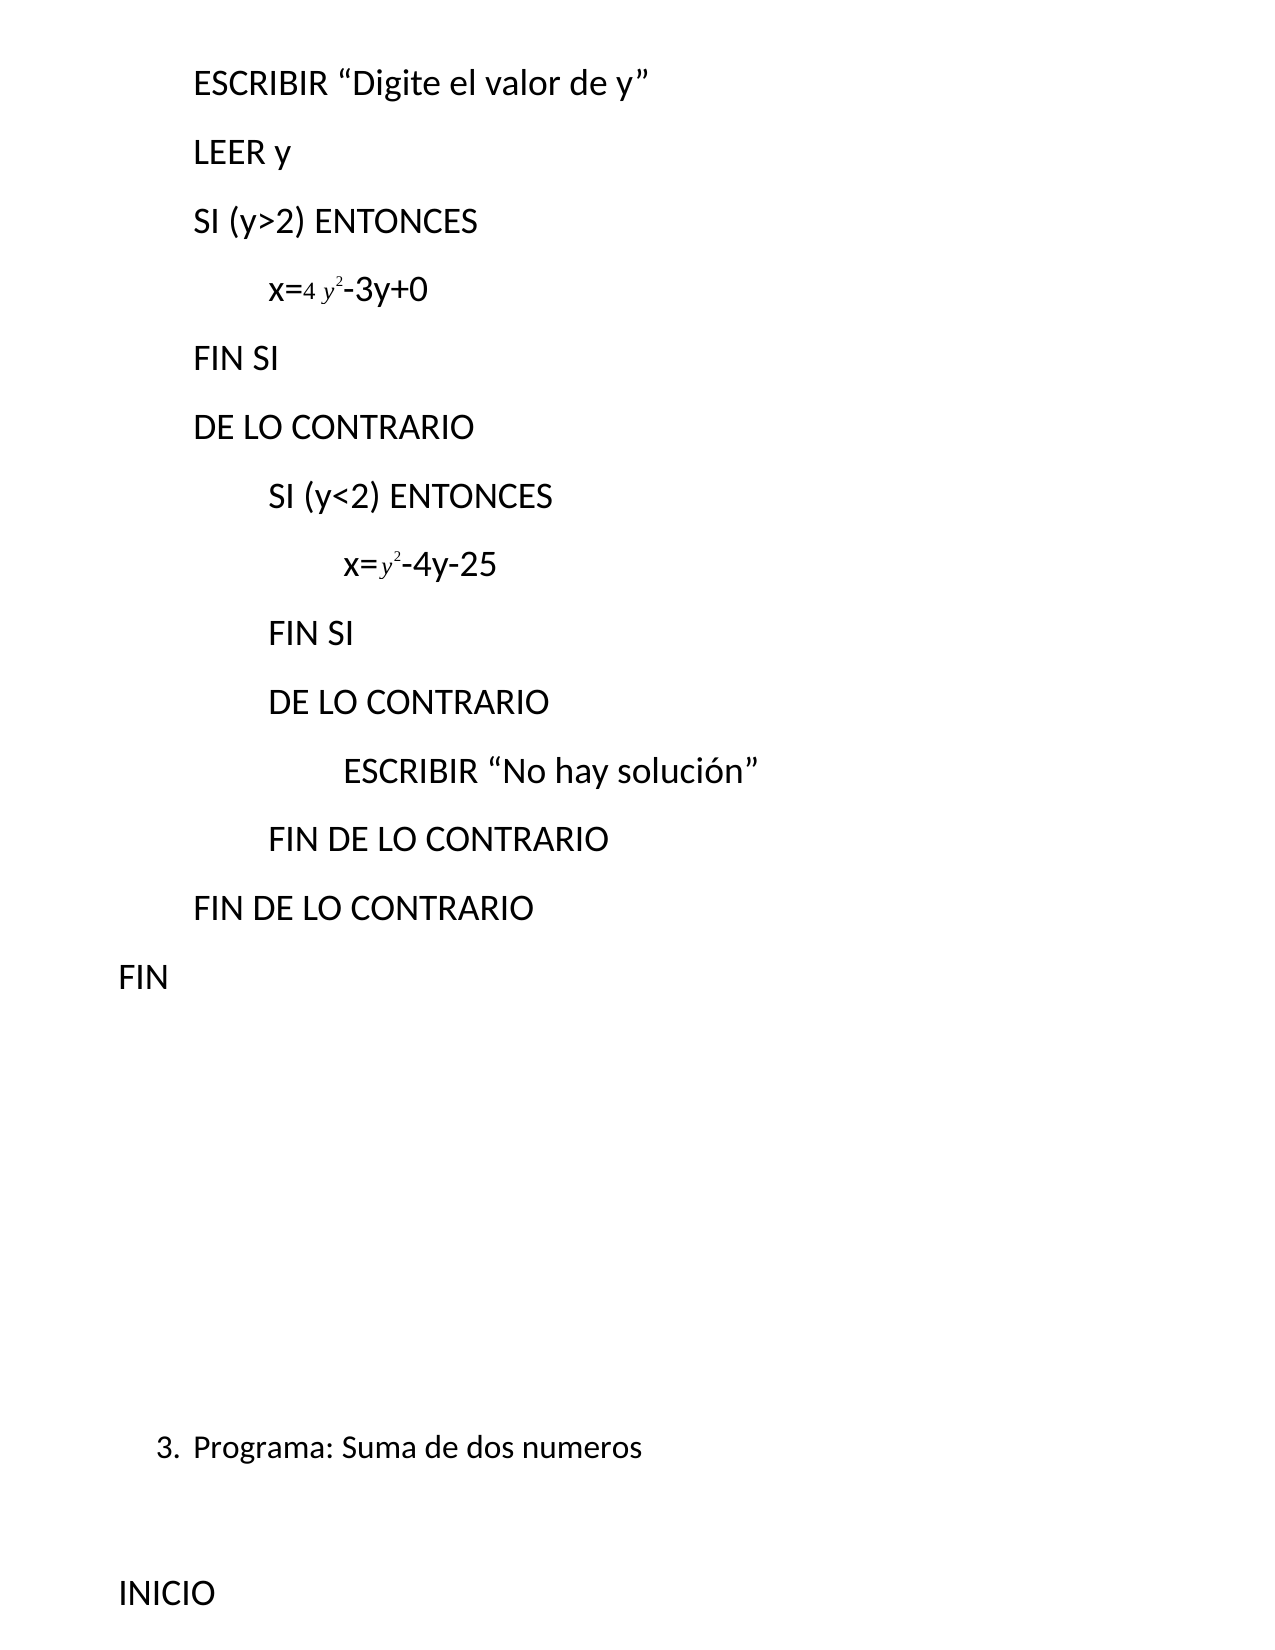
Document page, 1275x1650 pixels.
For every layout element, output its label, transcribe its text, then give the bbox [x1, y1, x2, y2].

text FIN DE LO CONTRARIO [118, 815, 1205, 861]
text FIN SI [118, 334, 1205, 380]
text FIN [118, 953, 1205, 999]
list Programa: Suma de dos numeros [156, 1426, 1205, 1467]
text FIN DE LO CONTRARIO [118, 884, 1205, 930]
text ESCRIBIR “No hay solución” [118, 747, 1205, 792]
text ESCRIBIR “Digite el valor de y” [118, 59, 1205, 105]
text INICIO [118, 1569, 1205, 1615]
text FIN SI [118, 609, 1205, 655]
text SI (y>2) ENTONCES [118, 197, 1205, 242]
text LEER y [118, 128, 1205, 174]
text x=-3y+0 [118, 265, 1205, 311]
text x=-4y-25 [118, 540, 1205, 586]
text DE LO CONTRARIO [118, 403, 1205, 449]
text DE LO CONTRARIO [118, 678, 1205, 724]
text SI (y<2) ENTONCES [118, 472, 1205, 517]
